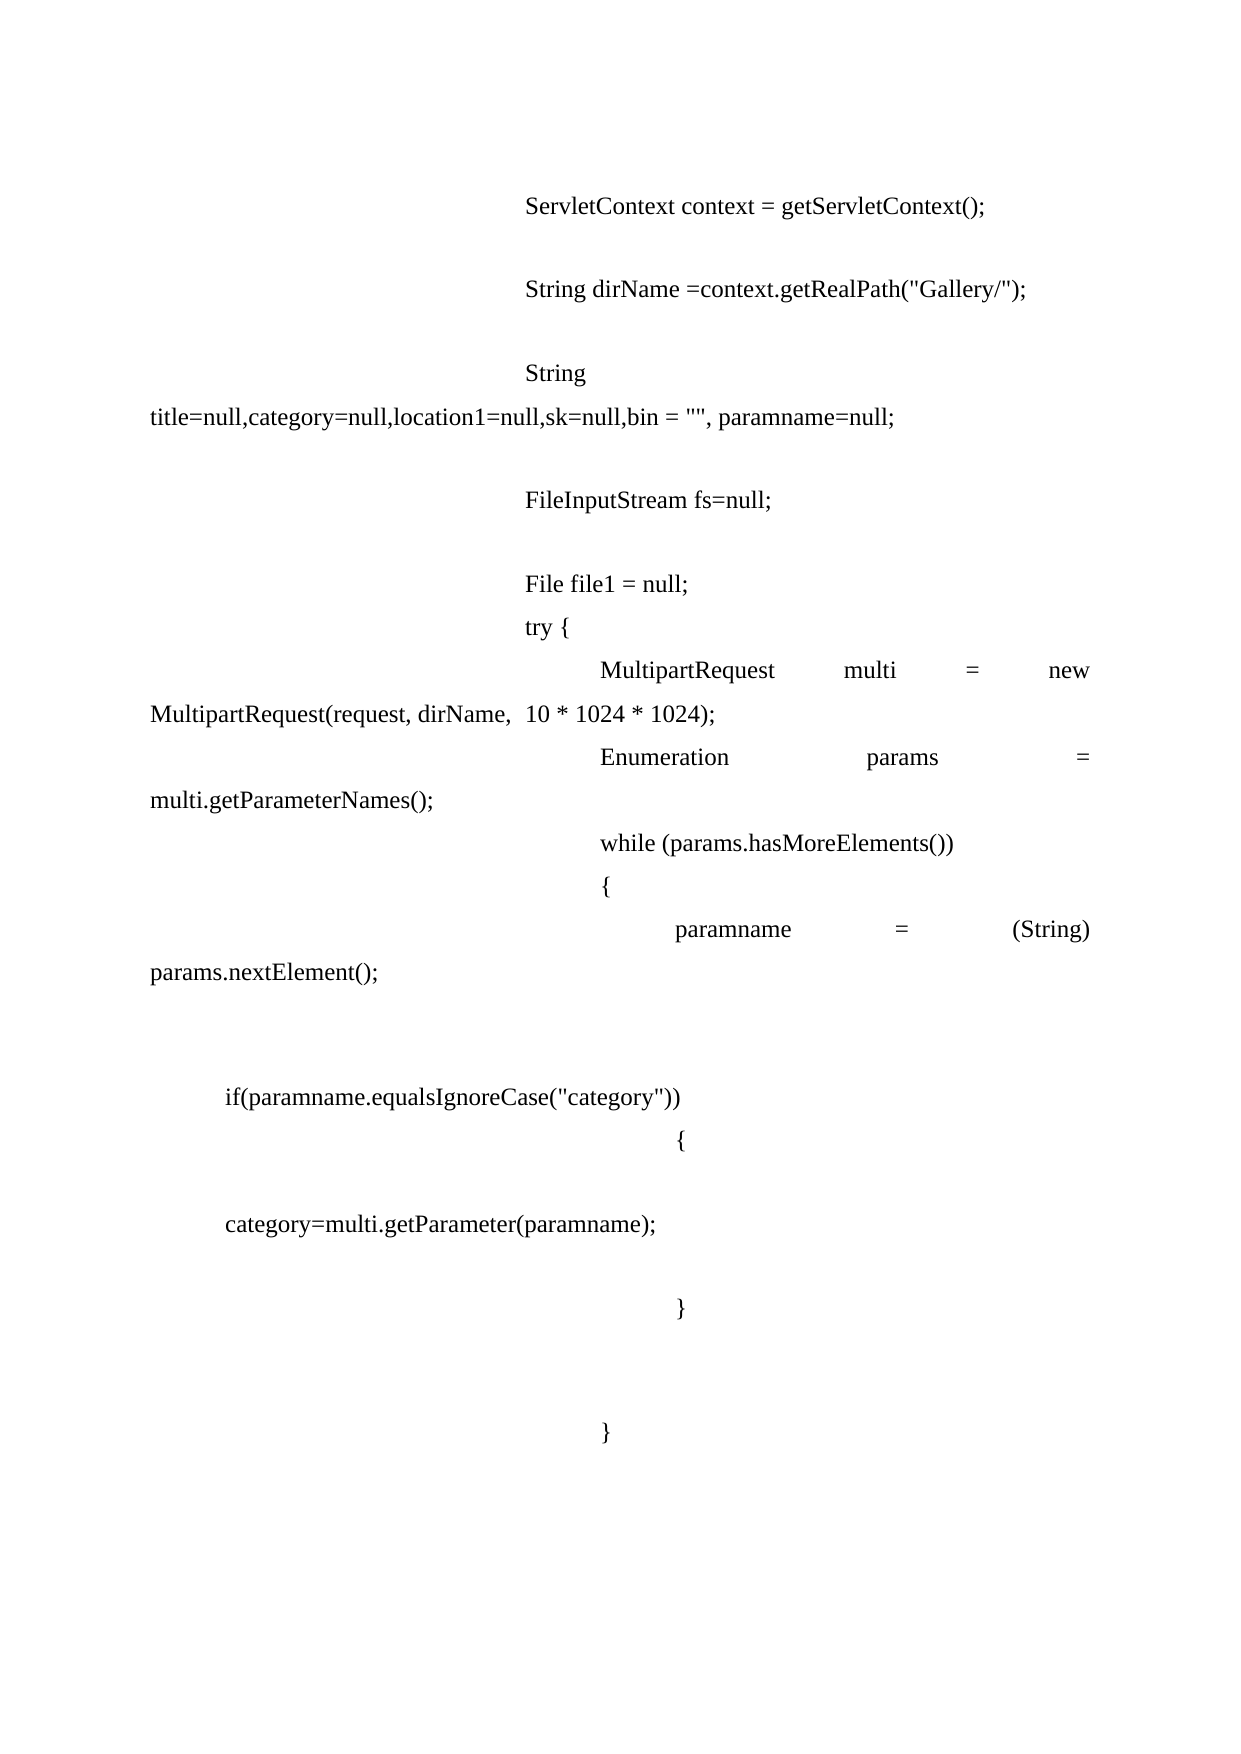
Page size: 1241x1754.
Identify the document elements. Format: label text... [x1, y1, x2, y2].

text MultipartRequest multi = new MultipartRequest(request, dirName, 10 * 1024 * 1024); [150, 656, 1090, 727]
text paramname = (String) params.nextElement(); [150, 914, 1090, 986]
text ServletContext context = getServletContext(); [150, 191, 1090, 219]
text FileInputStream fs=null; [150, 485, 1090, 514]
text } [150, 1293, 1090, 1322]
text { [150, 871, 1090, 900]
text } [150, 1417, 1090, 1446]
text String dirName =context.getRealPath("Gallery/"); [150, 274, 1090, 303]
text { [150, 1125, 1090, 1154]
text String title=null,category=null,location1=null,sk=null,bin = "", paramname=null; [150, 358, 1090, 430]
text try { [150, 612, 1090, 641]
text while (params.hasMoreElements()) [150, 828, 1090, 857]
text if(paramname.equalsIgnoreCase("category")) [150, 1041, 1090, 1111]
text File file1 = null; [150, 569, 1090, 598]
text category=multi.getParameter(paramname); [150, 1168, 1090, 1238]
text Enumeration params = multi.getParameterNames(); [150, 742, 1090, 814]
